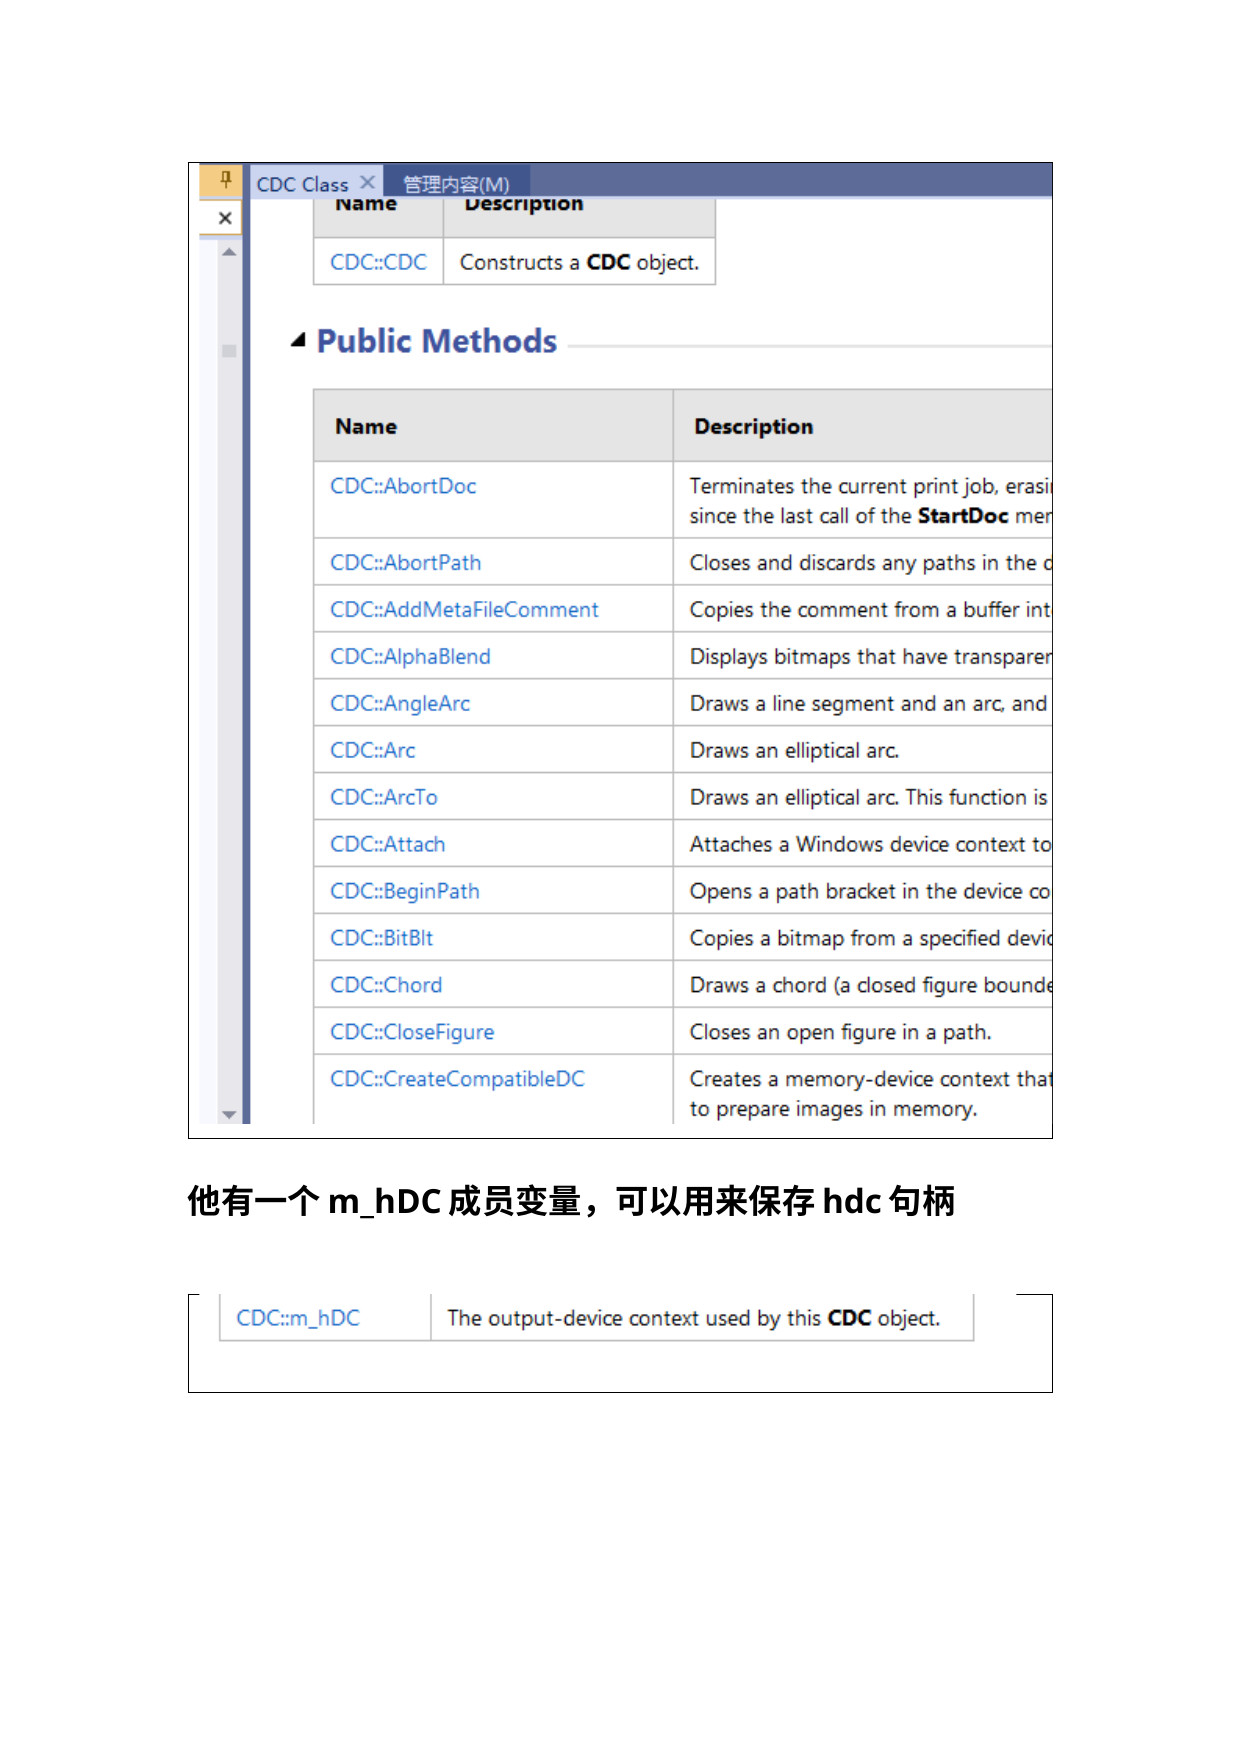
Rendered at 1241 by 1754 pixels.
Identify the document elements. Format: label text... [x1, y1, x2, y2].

subtitle 他有一个m_hDC成员变量，可以用来保存hdc句柄 [187, 1166, 1053, 1231]
picture [199, 163, 1053, 1124]
picture [199, 1294, 1017, 1364]
table_header [189, 163, 1052, 1138]
table_header [189, 1295, 1052, 1392]
